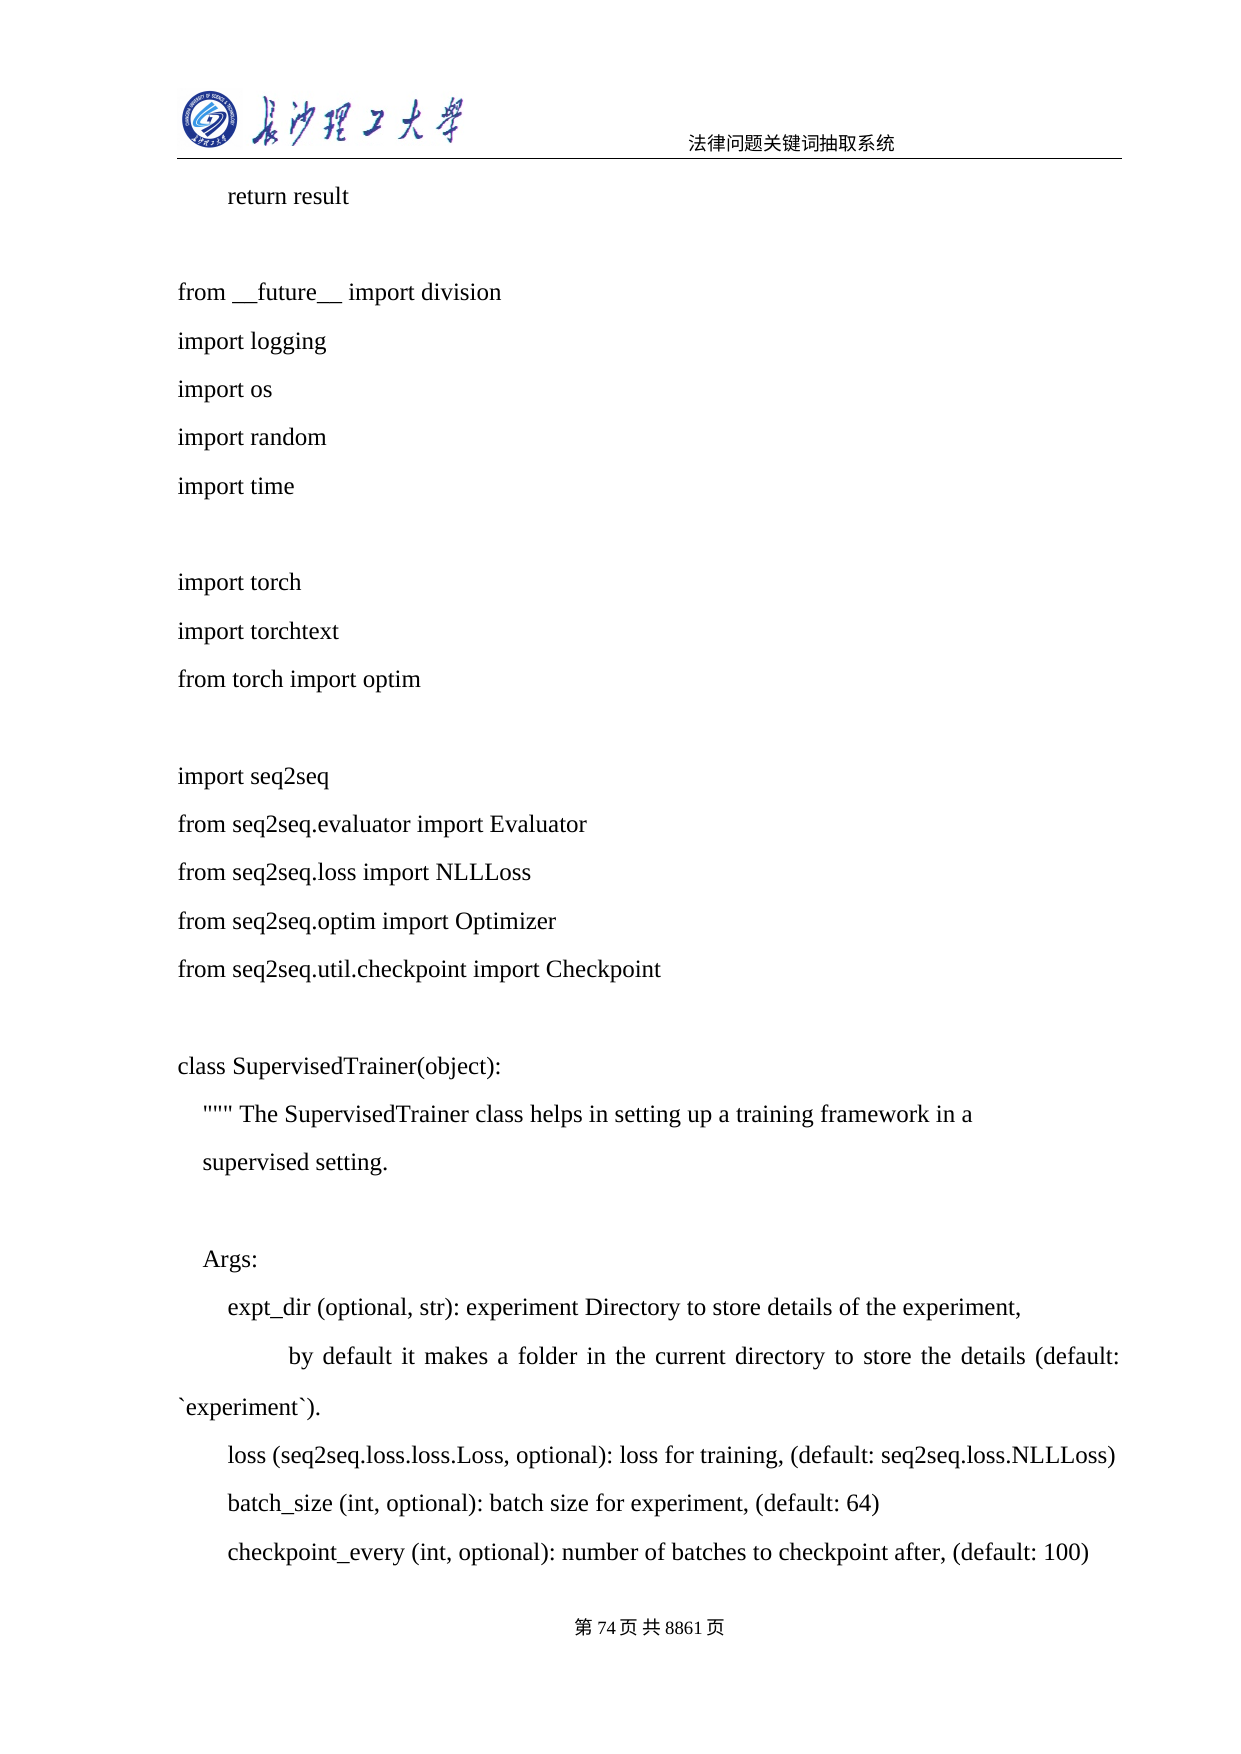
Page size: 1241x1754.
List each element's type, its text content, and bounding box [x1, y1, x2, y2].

text by default it makes a folder in the current directory to store the details (default: `experiment`). [177, 1338, 1122, 1423]
text from seq2seq.loss import NLLLoss [177, 855, 1122, 889]
text from seq2seq.optim import Optimizer [177, 903, 1122, 937]
text supervised setting. [177, 1145, 1122, 1179]
text import seq2seq [177, 758, 1122, 792]
text checkpoint_every (int, optional): number of batches to checkpoint after, (default: 100) [177, 1534, 1122, 1568]
text import time [177, 468, 1122, 502]
text import random [177, 420, 1122, 454]
text import os [177, 371, 1122, 405]
text import torchtext [177, 613, 1122, 647]
text class SupervisedTrainer(object): [177, 1048, 1122, 1082]
text from __future__ import division [177, 275, 1122, 309]
text from seq2seq.util.checkpoint import Checkpoint [177, 951, 1122, 985]
text loss (seq2seq.loss.loss.Loss, optional): loss for training, (default: seq2seq.loss.NLLLoss) [177, 1437, 1122, 1471]
text batch_size (int, optional): batch size for experiment, (default: 64) [177, 1486, 1122, 1520]
text """ The SupervisedTrainer class helps in setting up a training framework in a [177, 1096, 1122, 1130]
text from seq2seq.evaluator import Evaluator [177, 806, 1122, 840]
text expt_dir (optional, str): experiment Directory to store details of the experiment, [177, 1290, 1122, 1324]
picture [177, 88, 478, 150]
text from torch import optim [177, 661, 1122, 695]
text import logging [177, 323, 1122, 357]
text import torch [177, 565, 1122, 599]
text return result [177, 178, 1122, 212]
text Args: [177, 1241, 1122, 1275]
